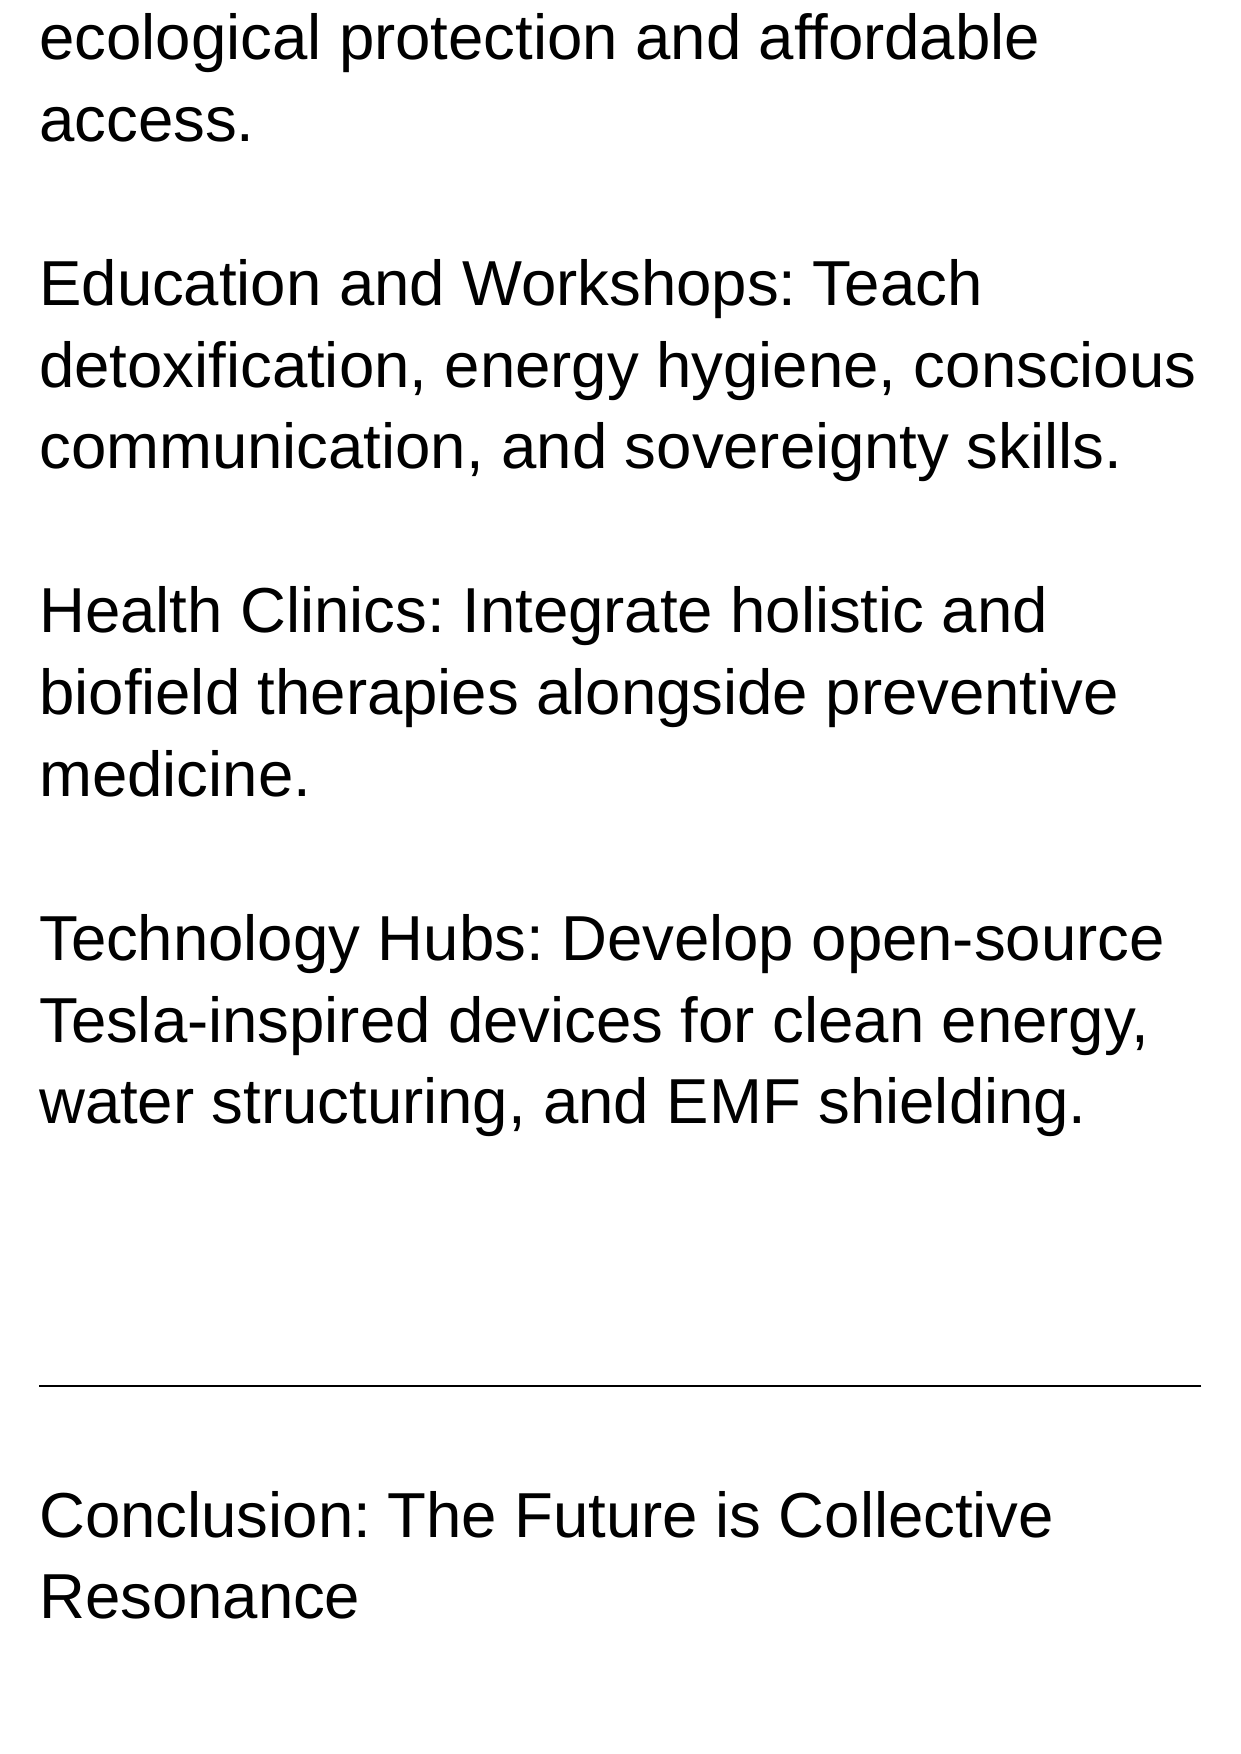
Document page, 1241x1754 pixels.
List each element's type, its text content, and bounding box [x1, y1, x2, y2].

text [39, 0, 1201, 155]
text Conclusion: The Future is Collective Resonance [39, 1477, 1201, 1632]
text Technology Hubs: Develop open-source Tesla-inspired devices for clean energy, water structuring, and EMF shielding. [39, 901, 1201, 1137]
text Education and Workshops: Teach detoxification, energy hygiene, conscious communication, and sovereignty skills. [39, 246, 1201, 482]
text Health Clinics: Integrate holistic and biofield therapies alongside preventive medicine. [39, 573, 1201, 810]
